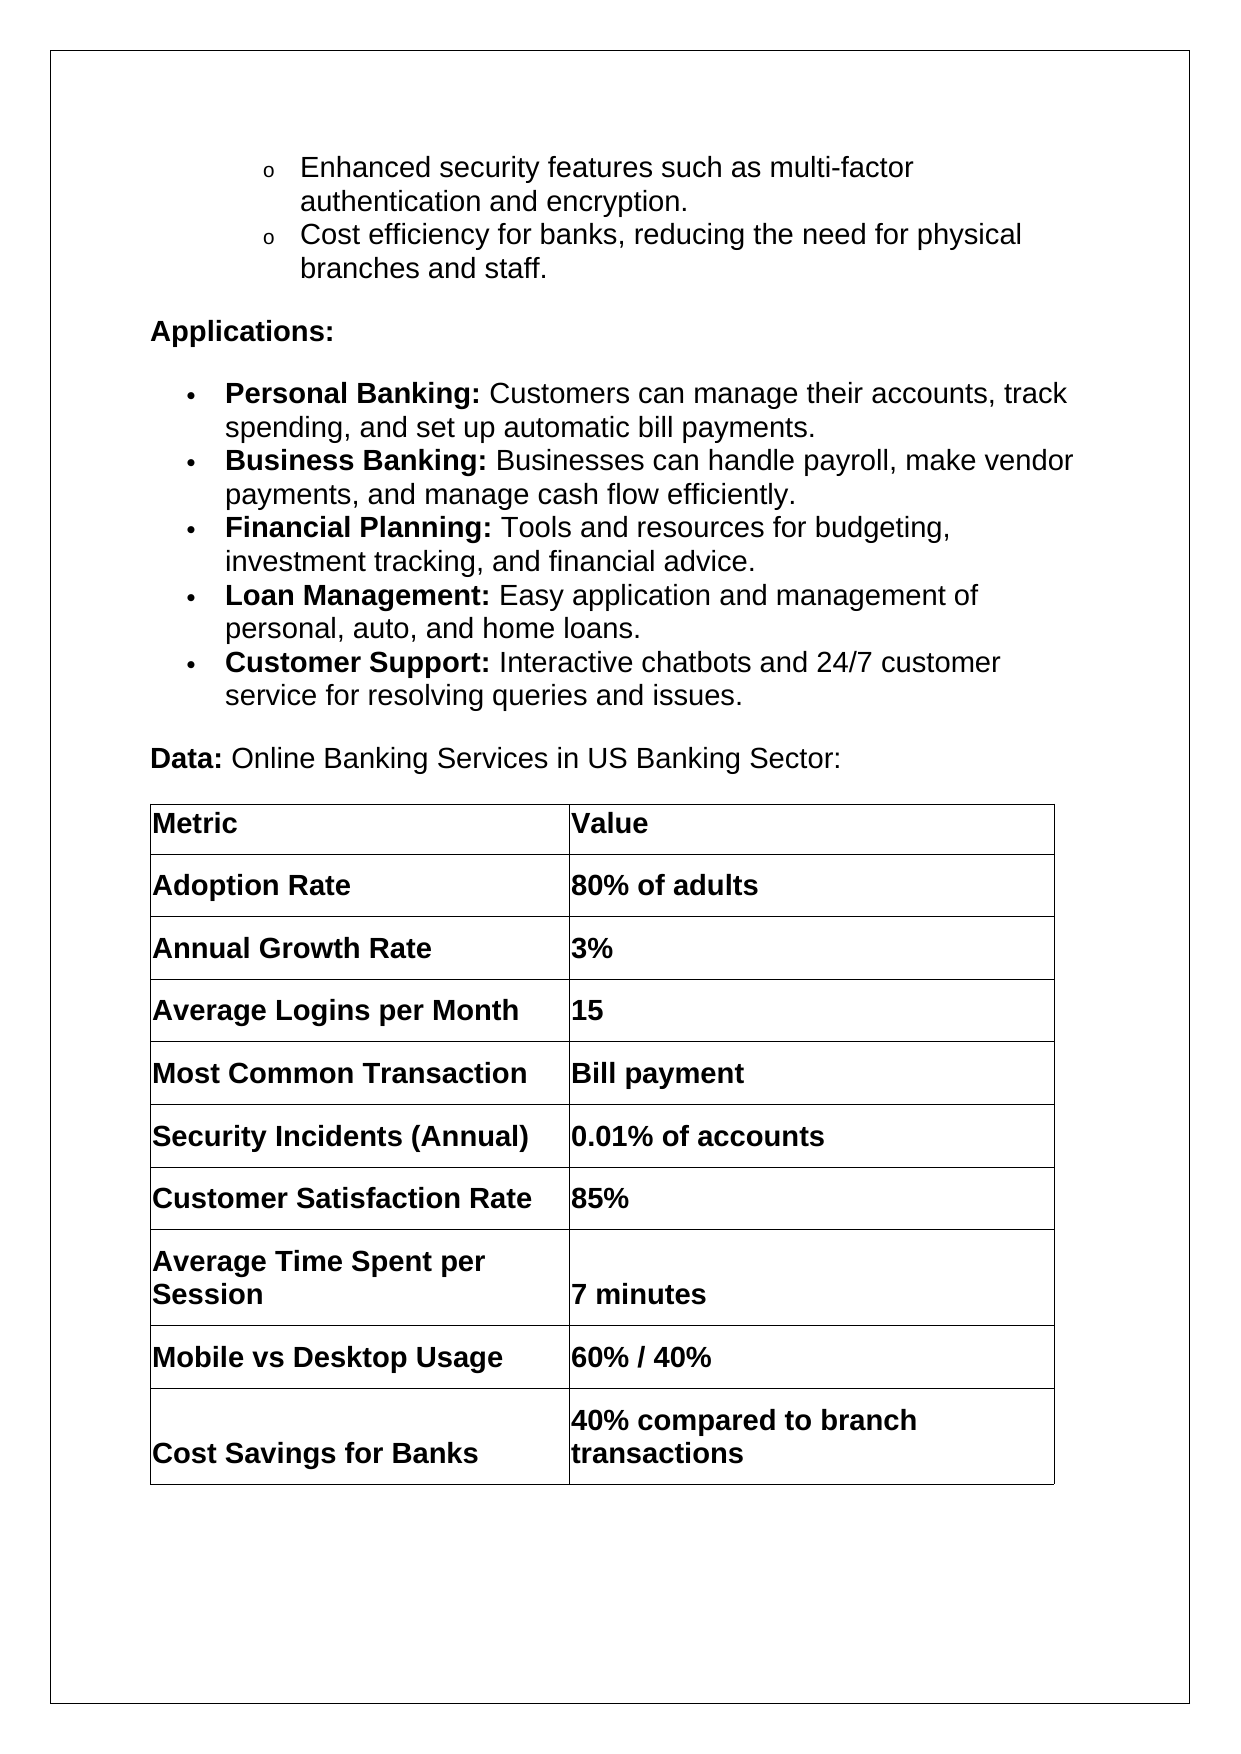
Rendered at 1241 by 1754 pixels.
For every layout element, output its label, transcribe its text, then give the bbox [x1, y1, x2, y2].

table_cell Cost Savings for Banks [151, 1389, 569, 1484]
table_cell 60% / 40% [570, 1326, 1054, 1388]
table_cell 85% [570, 1168, 1054, 1229]
list Customer Support: Interactive chatbots and 24/7 customer service for resolving queries and issues. [187, 644, 1090, 712]
list Enhanced security features such as multi-factor authentication and encryption. [262, 150, 1090, 217]
table_header Metric [151, 805, 569, 853]
text Applications: [150, 313, 1090, 347]
table_cell 80% of adults [570, 855, 1054, 916]
table_cell 15 [570, 980, 1054, 1041]
table_cell Average Logins per Month [151, 980, 569, 1041]
table_cell 0.01% of accounts [570, 1105, 1054, 1166]
table_cell 7 minutes [570, 1230, 1054, 1325]
table_cell 3% [570, 917, 1054, 979]
table_cell Customer Satisfaction Rate [151, 1168, 569, 1229]
table_cell Adoption Rate [151, 855, 569, 916]
list Financial Planning: Tools and resources for budgeting, investment tracking, and financial advice. [187, 510, 1090, 577]
table_cell Mobile vs Desktop Usage [151, 1326, 569, 1388]
list Business Banking: Businesses can handle payroll, make vendor payments, and manage cash flow efficiently. [187, 443, 1090, 510]
list Cost efficiency for banks, reducing the need for physical branches and staff. [262, 217, 1090, 284]
text Data: Online Banking Services in US Banking Sector: [150, 741, 1090, 774]
list Loan Management: Easy application and management of personal, auto, and home loans. [187, 577, 1090, 644]
list Personal Banking: Customers can manage their accounts, track spending, and set up automatic bill payments. [187, 376, 1090, 443]
table_header Value [570, 805, 1054, 853]
table_cell Most Common Transaction [151, 1042, 569, 1104]
table_cell Average Time Spent per Session [151, 1230, 569, 1325]
table_cell Bill payment [570, 1042, 1054, 1104]
table_cell 40% compared to branch transactions [570, 1389, 1054, 1484]
table_cell Security Incidents (Annual) [151, 1105, 569, 1166]
table_cell Annual Growth Rate [151, 917, 569, 979]
